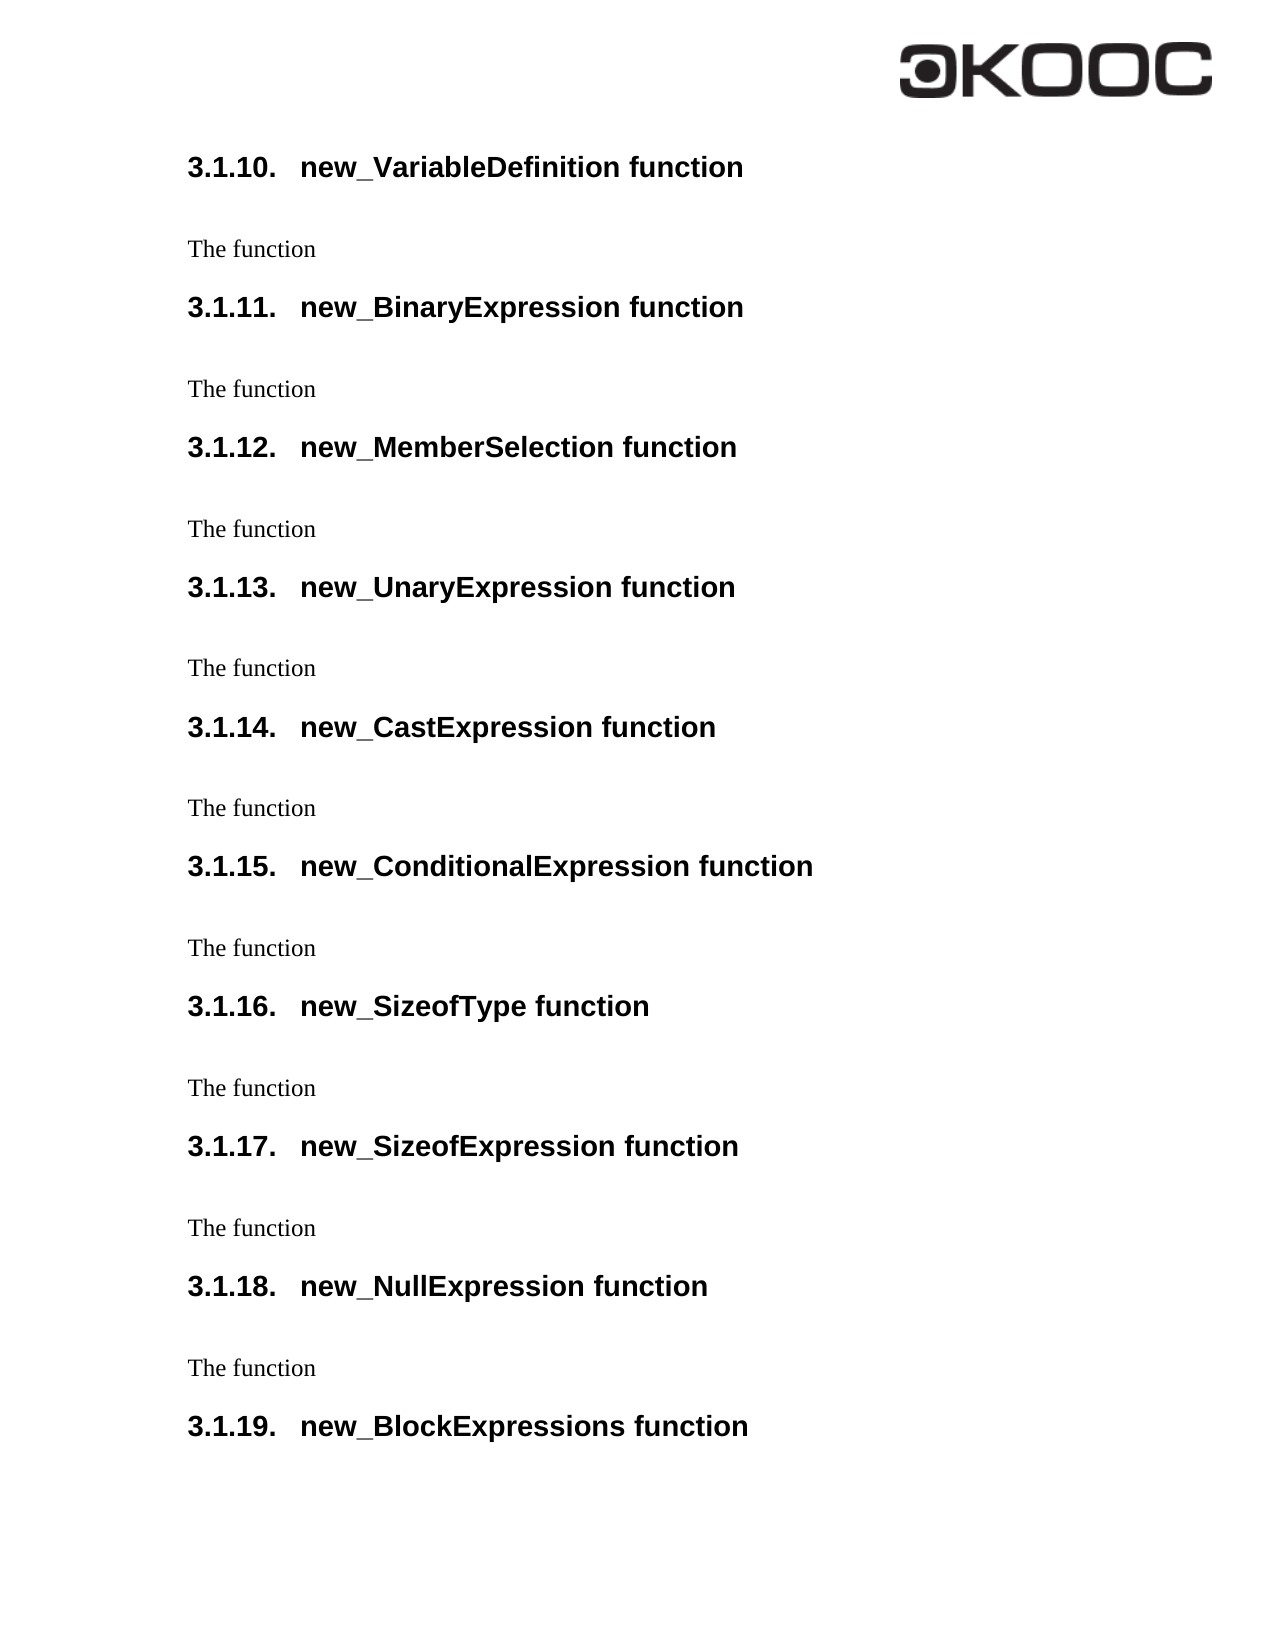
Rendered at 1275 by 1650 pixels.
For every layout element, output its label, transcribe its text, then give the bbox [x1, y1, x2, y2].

list new_BlockExpressions function [187, 1409, 1125, 1443]
text The function [187, 374, 1125, 402]
text The function [187, 653, 1125, 682]
picture [900, 42, 1212, 98]
text The function [187, 514, 1125, 542]
list new_SizeofExpression function [187, 1129, 1125, 1163]
text The function [187, 1353, 1125, 1382]
list new_NullExpression function [187, 1269, 1125, 1303]
list new_BinaryExpression function [187, 290, 1125, 323]
text The function [187, 793, 1125, 822]
list new_VariableDefinition function [187, 150, 1125, 183]
list new_CastExpression function [187, 709, 1125, 743]
text The function [187, 234, 1125, 263]
list new_UnaryExpression function [187, 570, 1125, 603]
text The function [187, 933, 1125, 962]
list new_MemberSelection function [187, 430, 1125, 463]
text The function [187, 1073, 1125, 1102]
text The function [187, 1213, 1125, 1242]
list new_ConditionalExpression function [187, 849, 1125, 883]
list new_SizeofType function [187, 989, 1125, 1023]
